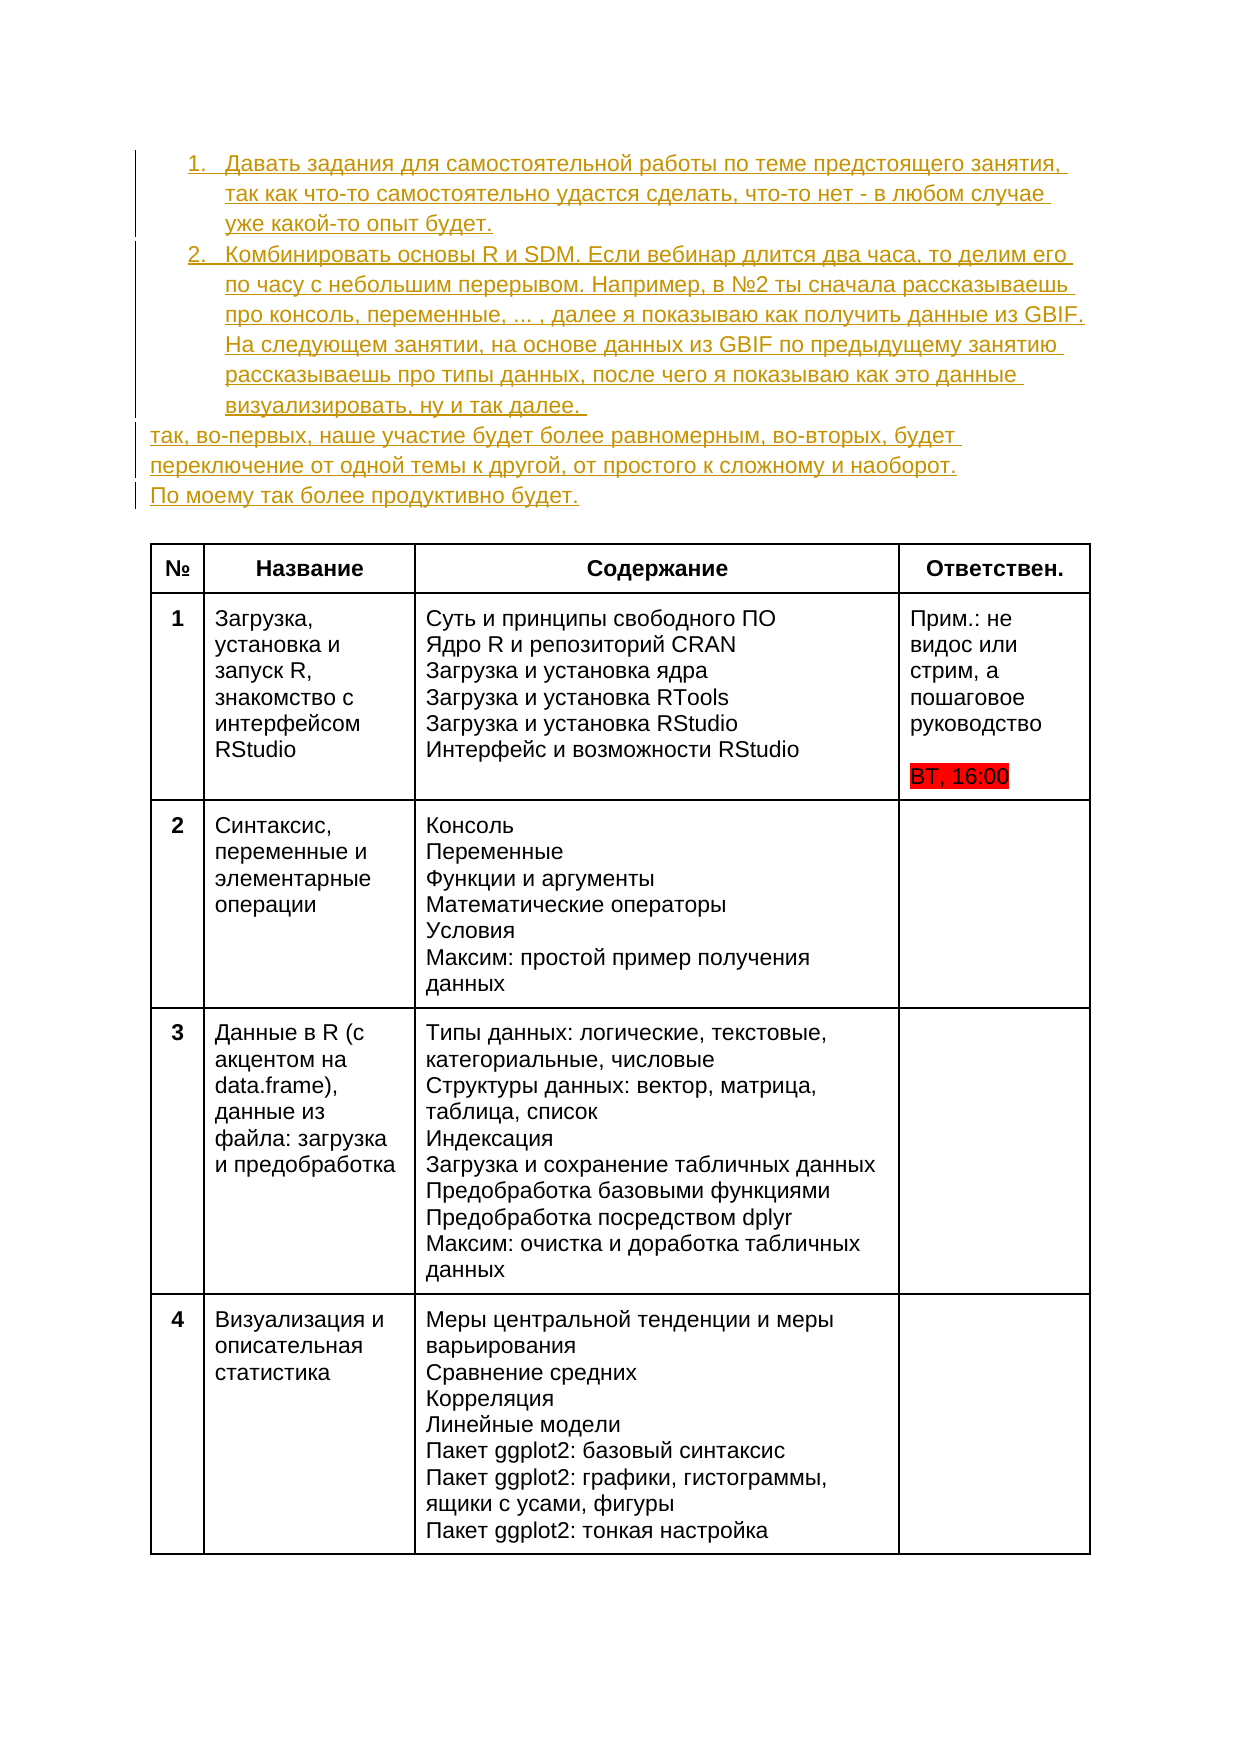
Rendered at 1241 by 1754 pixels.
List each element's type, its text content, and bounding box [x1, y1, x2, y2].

table_cell Визуализация и описательная статистика [205, 1295, 414, 1553]
table_cell Суть и принципы свободного ПО Ядро R и репозиторий CRAN Загрузка и установка ядра Загрузка и установка RTools Загрузка и установка RStudio Интерфейс и возможности RStudio [416, 594, 898, 799]
table_cell Данные в R (с акцентом на data.frame), данные из файла: загрузка и предобработка [205, 1009, 414, 1293]
table_cell 2 [152, 801, 203, 1007]
table_header Ответствен. [900, 545, 1089, 592]
table_header Содержание [416, 545, 898, 592]
table_cell Синтаксис, переменные и элементарные операции [205, 801, 414, 1007]
table_cell Загрузка, установка и запуск R, знакомство с интерфейсом RStudio [205, 594, 414, 799]
table_header Название [205, 545, 414, 592]
table_cell 4 [152, 1295, 203, 1553]
table_cell 1 [152, 594, 203, 799]
table_cell [900, 1295, 1089, 1553]
table_cell Меры центральной тенденции и меры варьирования Сравнение средних Корреляция Линейные модели Пакет ggplot2: базовый синтаксис Пакет ggplot2: графики, гистограммы, ящики с усами, фигуры Пакет ggplot2: тонкая настройка [416, 1295, 898, 1553]
table_cell 3 [152, 1009, 203, 1293]
table_cell Консоль Переменные Функции и аргументы Математические операторы Условия Максим: простой пример получения данных [416, 801, 898, 1007]
table_header № [152, 545, 203, 592]
table_cell Типы данных: логические, текстовые, категориальные, числовые Структуры данных: вектор, матрица, таблица, список Индексация Загрузка и сохранение табличных данных Предобработка базовыми функциями Предобработка посредством dplyr Максим: очистка и доработка табличных данных [416, 1009, 898, 1293]
table_cell [900, 1009, 1089, 1293]
table_cell Прим.: не видос или стрим, а пошаговое руководство ВТ, 16:00 [900, 594, 1089, 799]
table_cell [900, 801, 1089, 1007]
